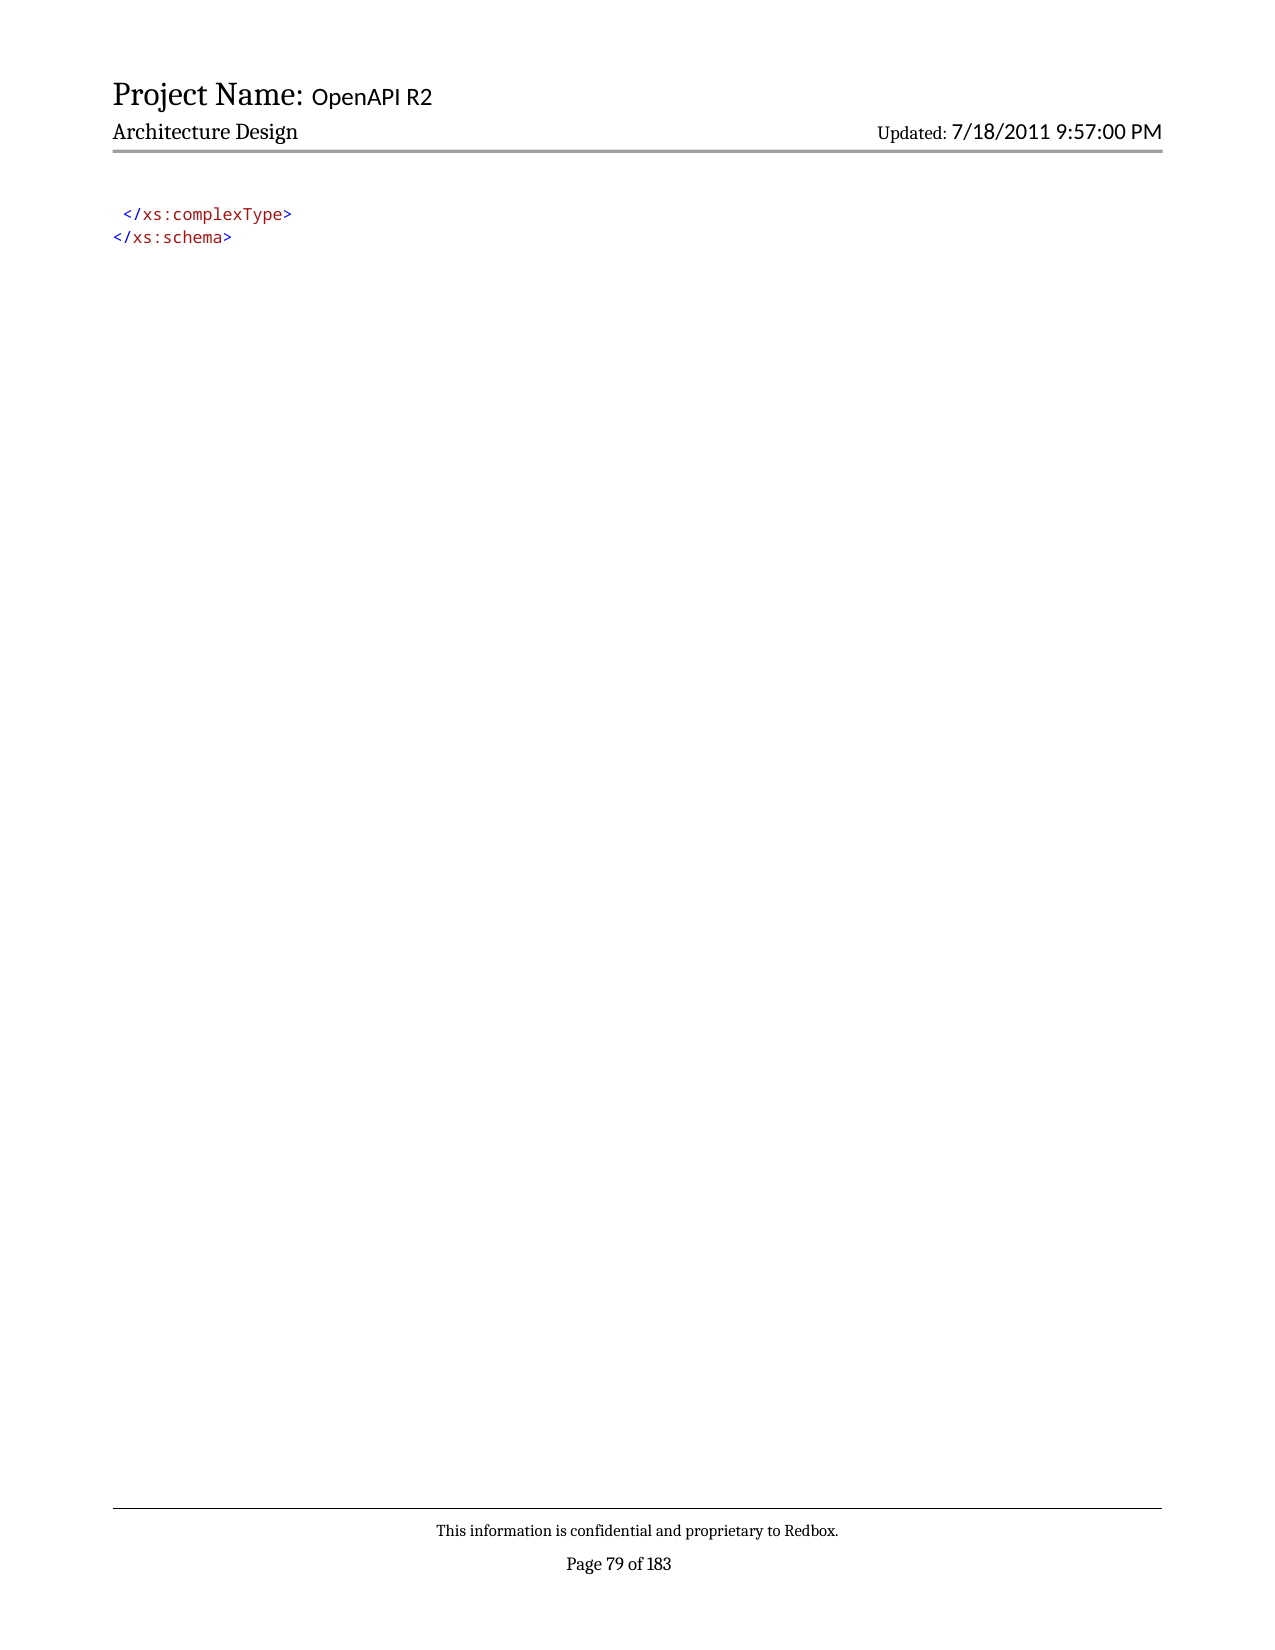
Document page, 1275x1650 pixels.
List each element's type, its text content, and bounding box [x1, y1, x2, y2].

text </xs:schema> [112, 226, 1162, 248]
text </xs:complexType> [112, 203, 1162, 226]
